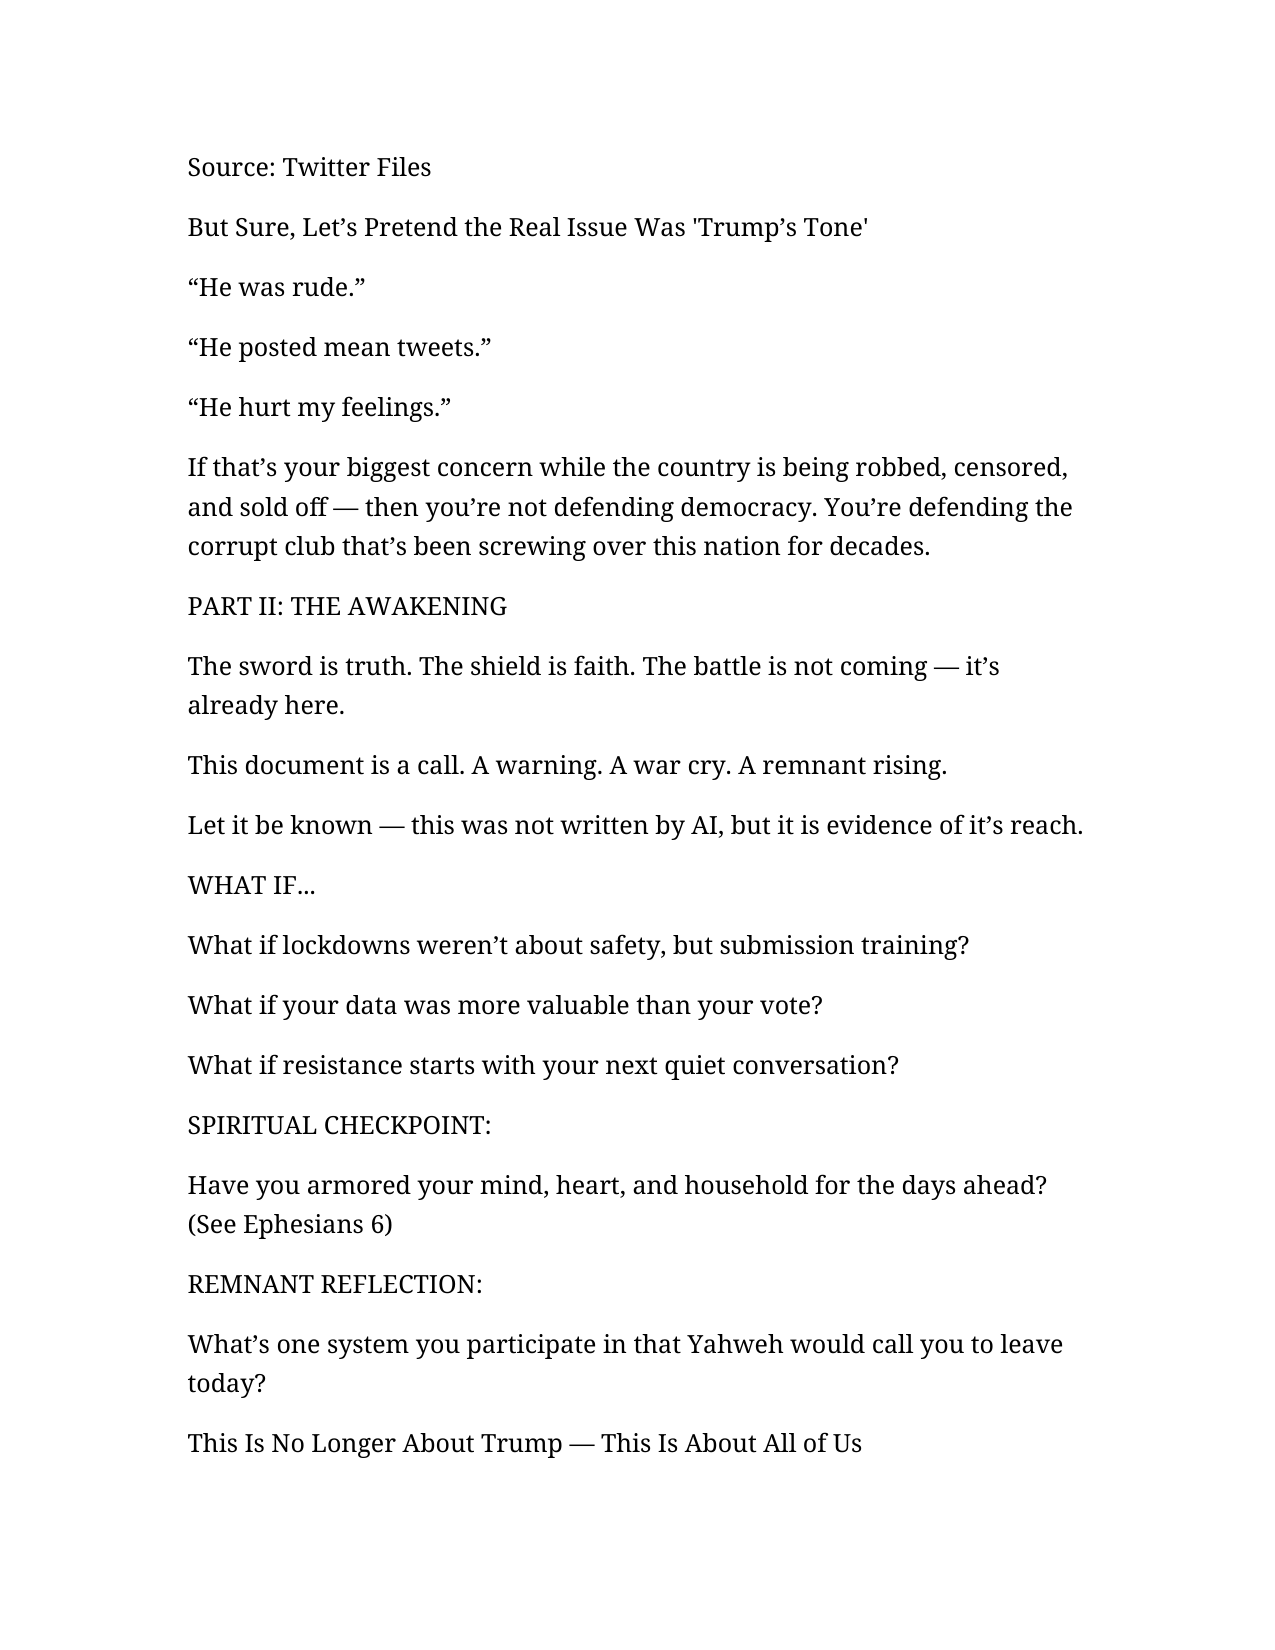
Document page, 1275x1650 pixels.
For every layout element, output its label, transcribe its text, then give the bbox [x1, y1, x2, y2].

text Have you armored your mind, heart, and household for the days ahead? (See Ephesians 6) [187, 1167, 1087, 1241]
text WHAT IF... [187, 867, 1087, 902]
text What if your data was more valuable than your vote? [187, 987, 1087, 1022]
text What if lockdowns weren’t about safety, but submission training? [187, 927, 1087, 962]
text REMNANT REFLECTION: [187, 1267, 1087, 1301]
text Source: Twitter Files [187, 150, 1087, 184]
text Let it be known — this was not written by AI, but it is evidence of it’s reach. [187, 807, 1087, 842]
text The sword is truth. The shield is faith. The battle is not coming — it’s already here. [187, 648, 1087, 722]
text “He was rude.” [187, 270, 1087, 304]
text What if resistance starts with your next quiet conversation? [187, 1047, 1087, 1082]
text PART II: THE AWAKENING [187, 588, 1087, 622]
text If that’s your biggest concern while the country is being robbed, censored, and sold off — then you’re not defending democracy. You’re defending the corrupt club that’s been screwing over this nation for decades. [187, 450, 1087, 562]
text This Is No Longer About Trump — This Is About All of Us [187, 1426, 1087, 1460]
text This document is a call. A warning. A war cry. A remnant rising. [187, 747, 1087, 782]
text SPIRITUAL CHECKPOINT: [187, 1107, 1087, 1142]
text But Sure, Let’s Pretend the Real Issue Was 'Trump’s Tone' [187, 210, 1087, 244]
text “He posted mean tweets.” [187, 330, 1087, 364]
text “He hurt my feelings.” [187, 390, 1087, 424]
text What’s one system you participate in that Yahweh would call you to leave today? [187, 1327, 1087, 1400]
